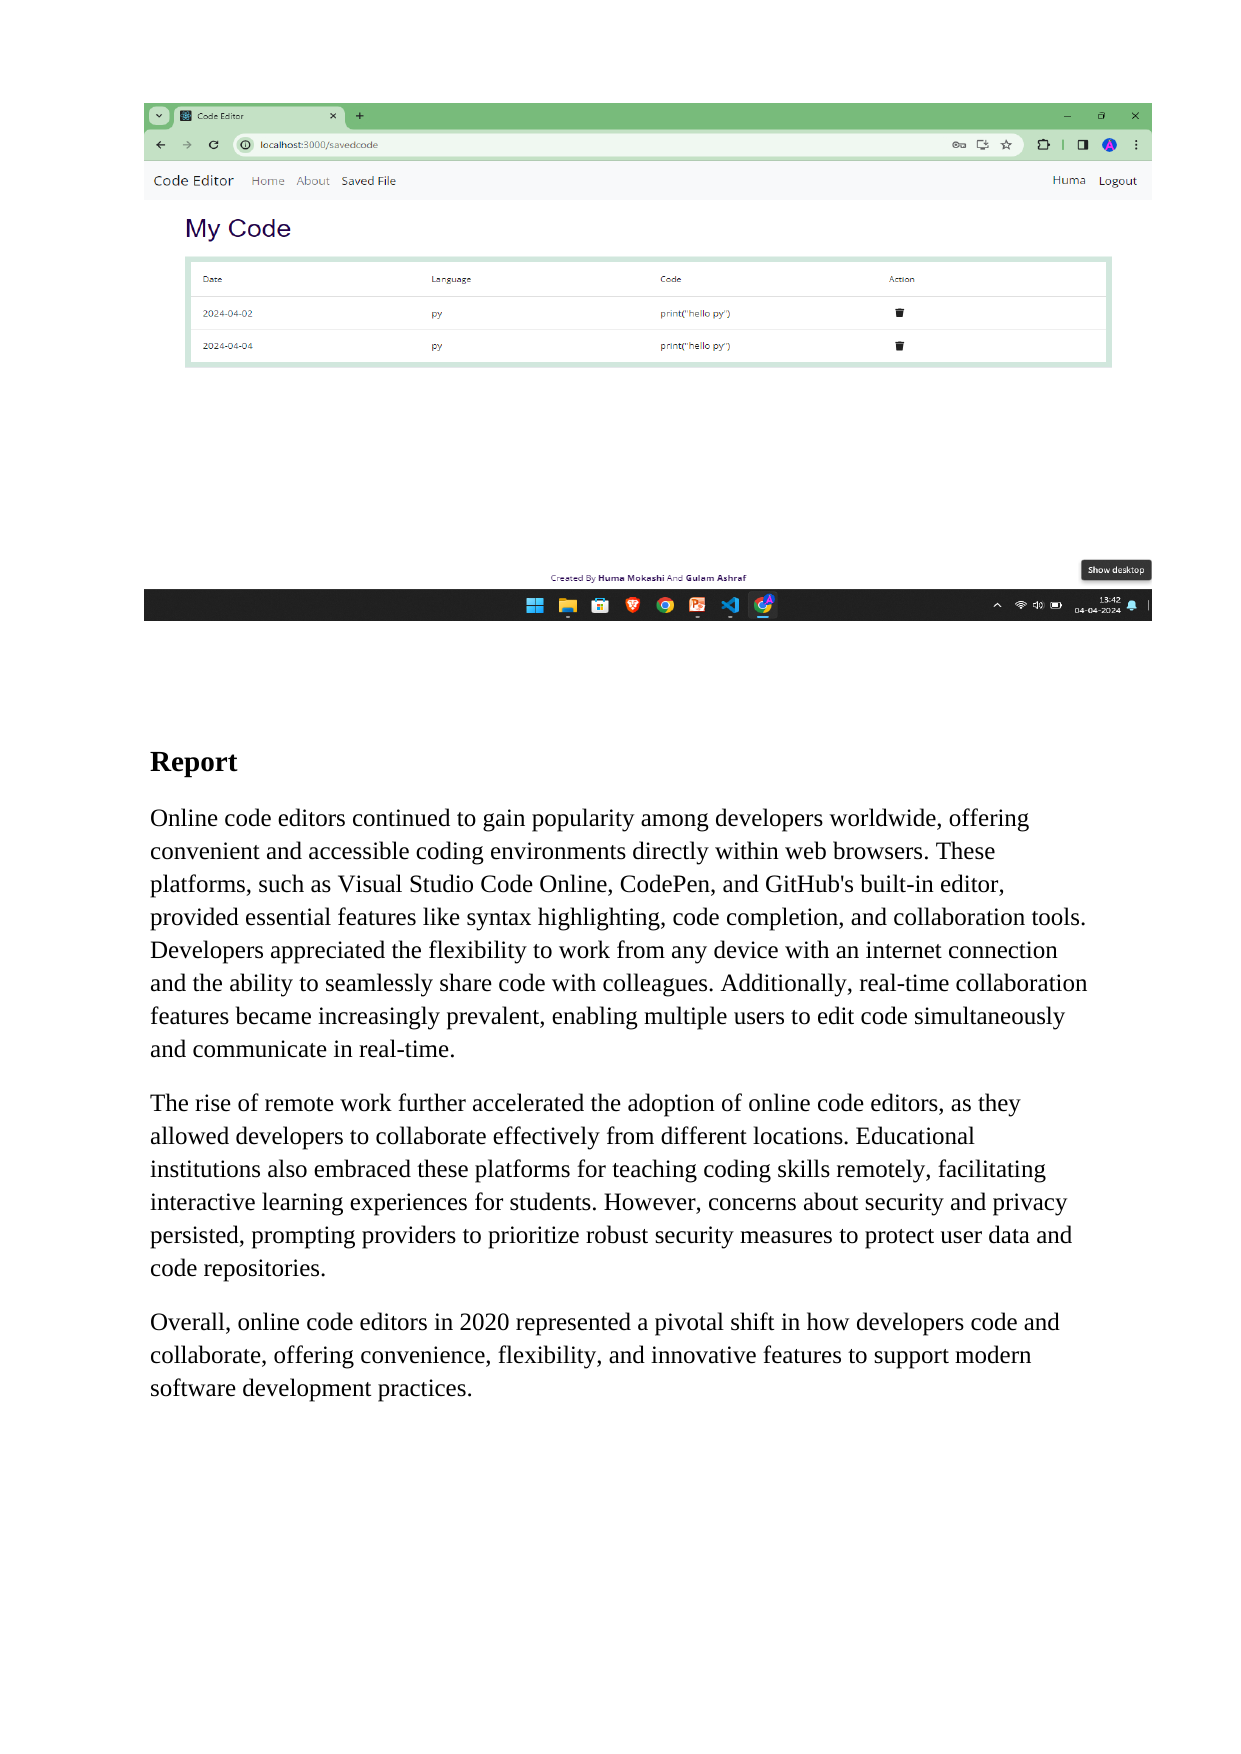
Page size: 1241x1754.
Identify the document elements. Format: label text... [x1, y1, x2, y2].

picture [144, 103, 1152, 621]
text Overall, online code editors in 2020 represented a pivotal shift in how developers code and collaborate, offering convenience, flexibility, and innovative features to support modern software development practices. [150, 1307, 1090, 1402]
text Report [150, 744, 1090, 777]
text Online code editors continued to gain popularity among developers worldwide, offering convenient and accessible coding environments directly within web browsers. These platforms, such as Visual Studio Code Online, CodePen, and GitHub's built-in editor, provided essential features like syntax highlighting, code completion, and collaboration tools. Developers appreciated the flexibility to work from any device with an internet connection and the ability to seamlessly share code with colleagues. Additionally, real-time collaboration features became increasingly prevalent, enabling multiple users to edit code simultaneously and communicate in real-time. [150, 803, 1090, 1063]
text The rise of remote work further accelerated the adoption of online code editors, as they allowed developers to collaborate effectively from different locations. Educational institutions also embraced these platforms for teaching coding skills remotely, facilitating interactive learning experiences for students. However, concerns about security and privacy persisted, prompting providers to prioritize robust security measures to protect user data and code repositories. [150, 1088, 1090, 1282]
